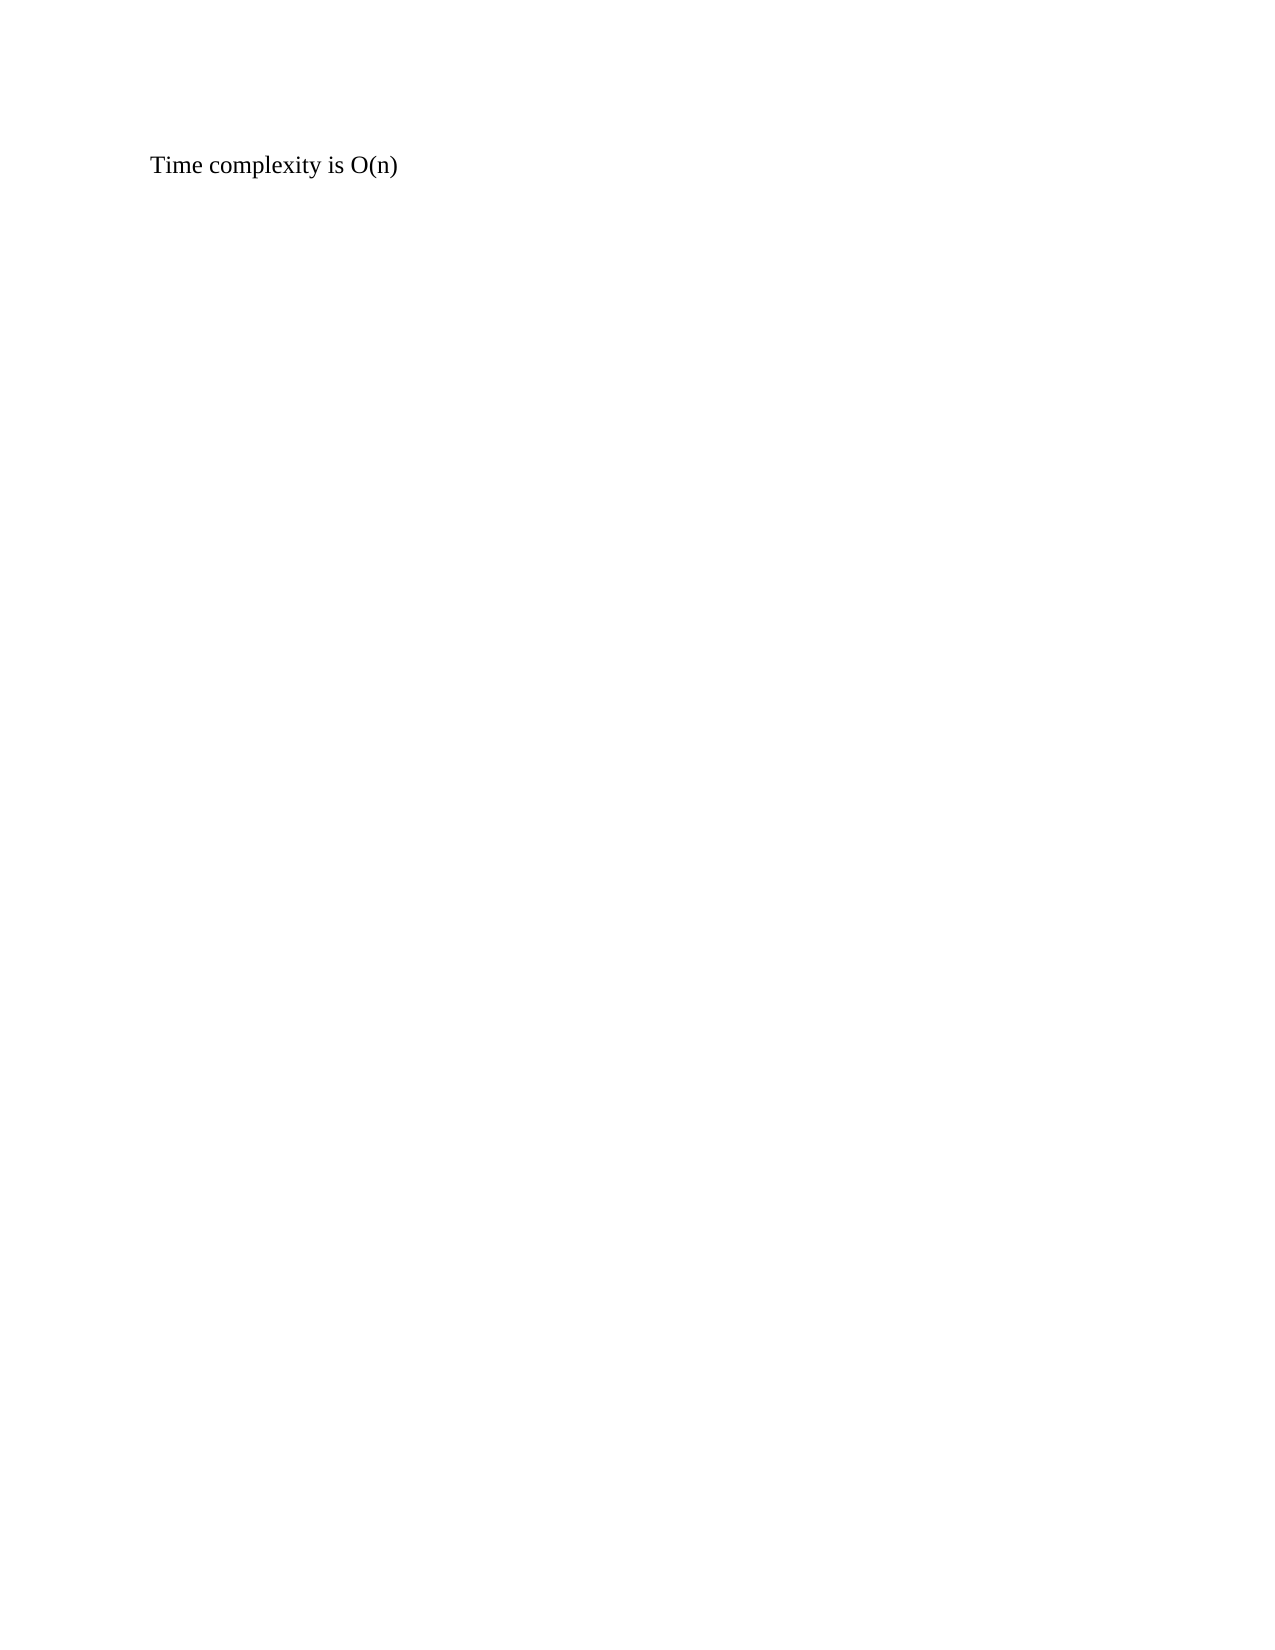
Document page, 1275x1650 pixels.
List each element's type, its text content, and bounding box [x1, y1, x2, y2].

text Time complexity is O(n) [150, 150, 1125, 179]
